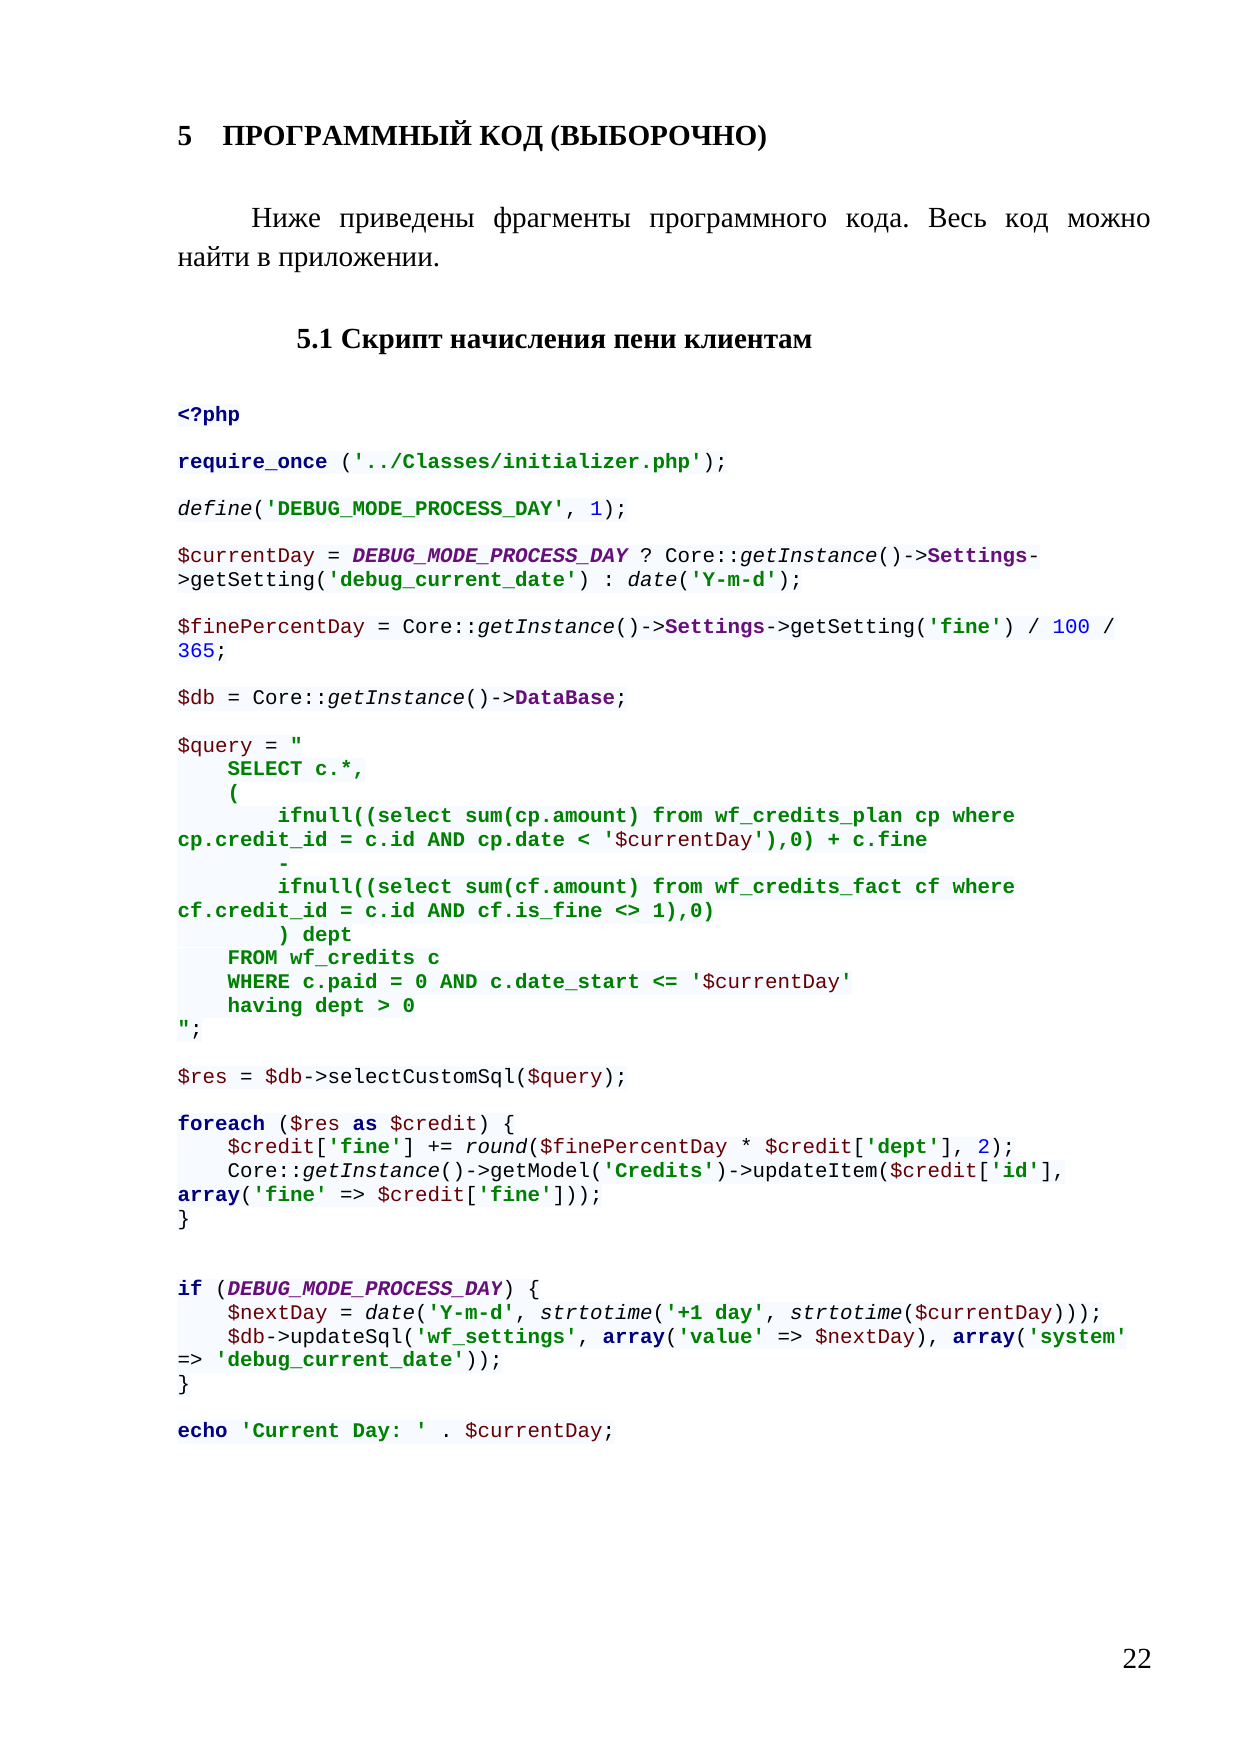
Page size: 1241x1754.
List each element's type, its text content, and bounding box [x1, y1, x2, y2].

text <?php require_once ('../Classes/initializer.php'); define('DEBUG_MODE_PROCESS_DAY', 1); $currentDay = DEBUG_MODE_PROCESS_DAY ? Core::getInstance()->Settings->getSetting('debug_current_date') : date('Y-m-d'); $finePercentDay = Core::getInstance()->Settings->getSetting('fine') / 100 / 365; $db = Core::getInstance()->DataBase; $query = " SELECT c.*, ( ifnull((select sum(cp.amount) from wf_credits_plan cp where cp.credit_id = c.id AND cp.date < '$currentDay'),0) + c.fine - ifnull((select sum(cf.amount) from wf_credits_fact cf where cf.credit_id = c.id AND cf.is_fine <> 1),0) ) dept FROM wf_credits c WHERE c.paid = 0 AND c.date_start <= '$currentDay' having dept > 0 "; $res = $db->selectCustomSql($query); foreach ($res as $credit) { $credit['fine'] += round($finePercentDay * $credit['dept'], 2); Core::getInstance()->getModel('Credits')->updateItem($credit['id'], array('fine' => $credit['fine'])); } if (DEBUG_MODE_PROCESS_DAY) { $nextDay = date('Y-m-d', strtotime('+1 day', strtotime($currentDay))); $db->updateSql('wf_settings', array('value' => $nextDay), array('system' => 'debug_current_date')); } echo 'Current Day: ' . $currentDay; [177, 403, 1152, 1444]
text Ниже приведены фрагменты программного кода. Весь код можно найти в приложении. [177, 200, 1152, 272]
subtitle Программный код (выборочно) [177, 118, 1152, 152]
subtitle Скрипт начисления пени клиентам [296, 321, 1152, 355]
